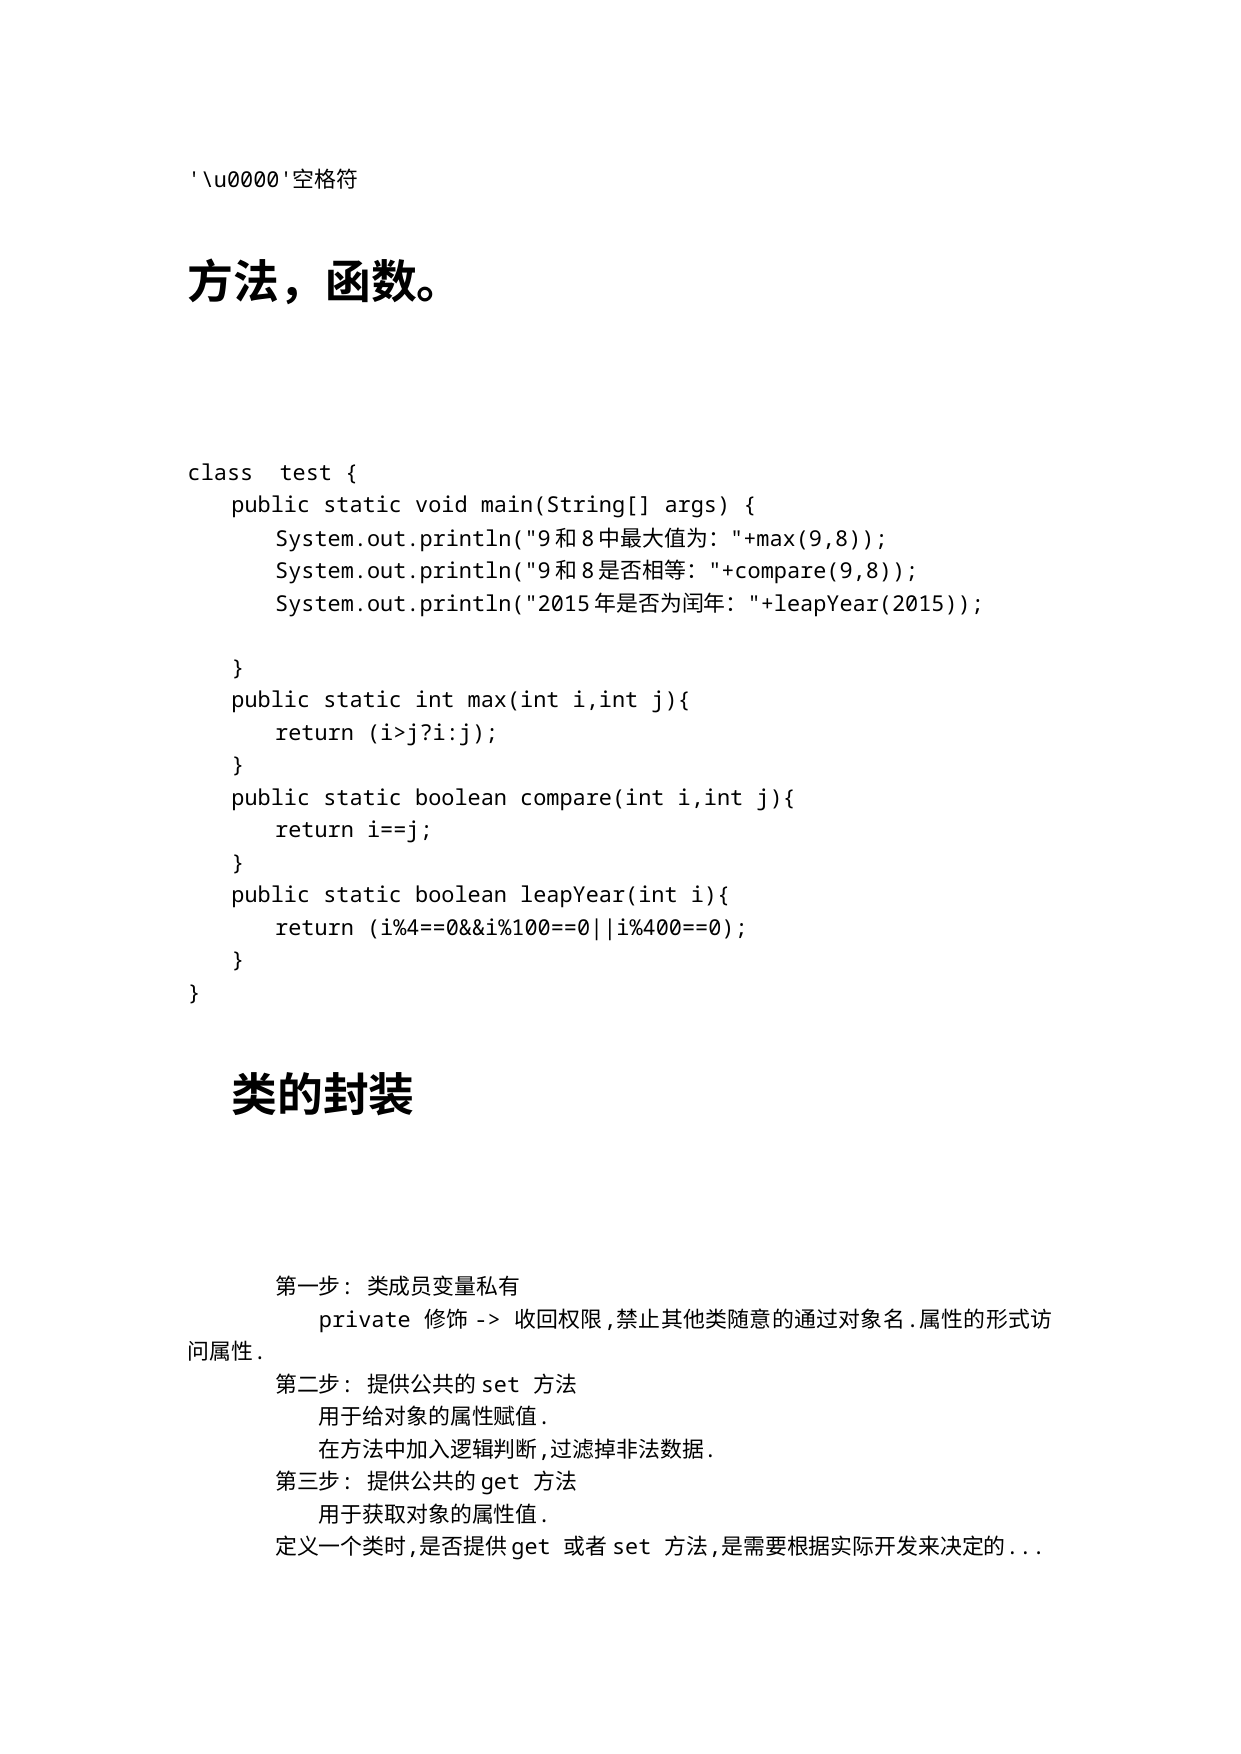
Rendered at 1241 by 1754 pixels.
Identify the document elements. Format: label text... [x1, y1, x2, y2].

text System.out.println("9和8是否相等："+compare(9,8)); [187, 553, 1053, 585]
text 用于获取对象的属性值. [187, 1496, 1053, 1529]
text public static void main(String[] args) { [187, 488, 1053, 520]
text public static boolean leapYear(int i){ [187, 878, 1053, 910]
subtitle 类的封装 [187, 1043, 1053, 1141]
text private 修饰 -> 收回权限,禁止其他类随意的通过对象名.属性的形式访问属性. [187, 1301, 1053, 1366]
text } [187, 650, 1053, 683]
text '\u0000'空格符 [187, 162, 1053, 194]
text return (i>j?i:j); [187, 715, 1053, 748]
text } [187, 943, 1053, 975]
text return (i%4==0&&i%100==0||i%400==0); [187, 910, 1053, 943]
text 第三步: 提供公共的get 方法 [187, 1464, 1053, 1496]
text 定义一个类时,是否提供get 或者set 方法,是需要根据实际开发来决定的... [187, 1529, 1053, 1561]
text System.out.println("9和8中最大值为："+max(9,8)); [187, 520, 1053, 553]
text 第二步: 提供公共的set 方法 [187, 1366, 1053, 1399]
text return i==j; [187, 813, 1053, 845]
text } [187, 975, 1053, 1008]
text 在方法中加入逻辑判断,过滤掉非法数据. [187, 1431, 1053, 1464]
text public static int max(int i,int j){ [187, 683, 1053, 715]
text 用于给对象的属性赋值. [187, 1399, 1053, 1431]
text 第一步: 类成员变量私有 [187, 1269, 1053, 1301]
text System.out.println("2015年是否为闰年："+leapYear(2015)); [187, 585, 1053, 618]
subtitle 方法，函数。 [187, 230, 1053, 327]
text } [187, 845, 1053, 878]
text public static boolean compare(int i,int j){ [187, 780, 1053, 813]
text class test { [187, 455, 1053, 488]
text } [187, 748, 1053, 780]
